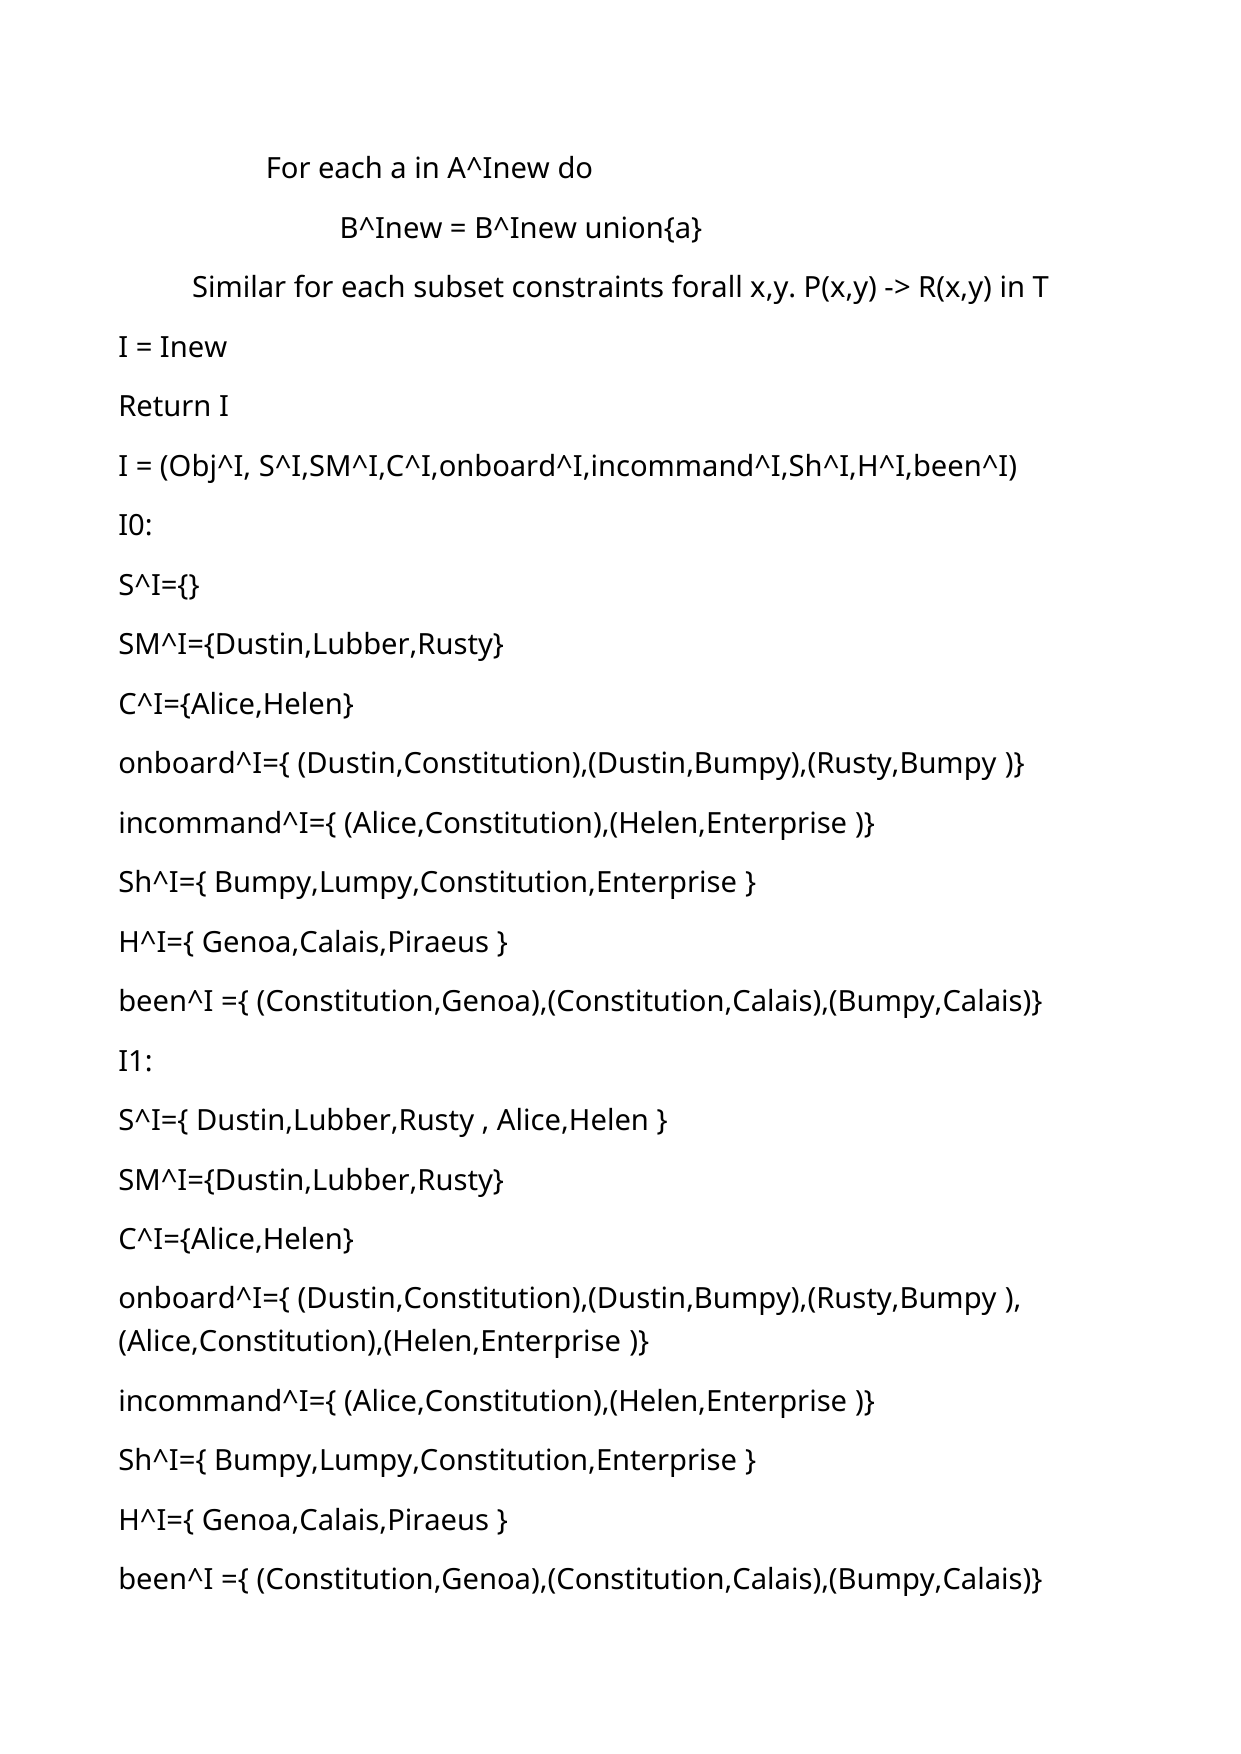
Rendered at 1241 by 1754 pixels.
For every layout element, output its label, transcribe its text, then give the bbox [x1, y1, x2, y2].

text incommand^I={ (Alice,Constitution),(Helen,Enterprise )} [118, 1380, 1122, 1420]
text S^I={ Dustin,Lubber,Rusty , Alice,Helen } [118, 1099, 1122, 1139]
text I = Inew [118, 326, 1122, 366]
text onboard^I={ (Dustin,Constitution),(Dustin,Bumpy),(Rusty,Bumpy )} [118, 742, 1122, 782]
text I1: [118, 1040, 1122, 1079]
text S^I={} [118, 564, 1122, 604]
text Similar for each subset constraints forall x,y. P(x,y) -> R(x,y) in T [118, 267, 1122, 306]
text C^I={Alice,Helen} [118, 683, 1122, 723]
text been^I ={ (Constitution,Genoa),(Constitution,Calais),(Bumpy,Calais)} [118, 980, 1122, 1020]
text I = (Obj^I, S^I,SM^I,C^I,onboard^I,incommand^I,Sh^I,H^I,been^I) [118, 445, 1122, 485]
text For each a in A^Inew do [118, 148, 1122, 187]
text Sh^I={ Bumpy,Lumpy,Constitution,Enterprise } [118, 1439, 1122, 1479]
text C^I={Alice,Helen} [118, 1218, 1122, 1258]
text been^I ={ (Constitution,Genoa),(Constitution,Calais),(Bumpy,Calais)} [118, 1558, 1122, 1598]
text SM^I={Dustin,Lubber,Rusty} [118, 1159, 1122, 1198]
text B^Inew = B^Inew union{a} [118, 207, 1122, 247]
text onboard^I={ (Dustin,Constitution),(Dustin,Bumpy),(Rusty,Bumpy ), (Alice,Constitution),(Helen,Enterprise )} [118, 1278, 1122, 1360]
text H^I={ Genoa,Calais,Piraeus } [118, 921, 1122, 961]
text Sh^I={ Bumpy,Lumpy,Constitution,Enterprise } [118, 861, 1122, 901]
text Return I [118, 386, 1122, 425]
text incommand^I={ (Alice,Constitution),(Helen,Enterprise )} [118, 802, 1122, 842]
text SM^I={Dustin,Lubber,Rusty} [118, 623, 1122, 663]
text I0: [118, 504, 1122, 544]
text H^I={ Genoa,Calais,Piraeus } [118, 1499, 1122, 1539]
